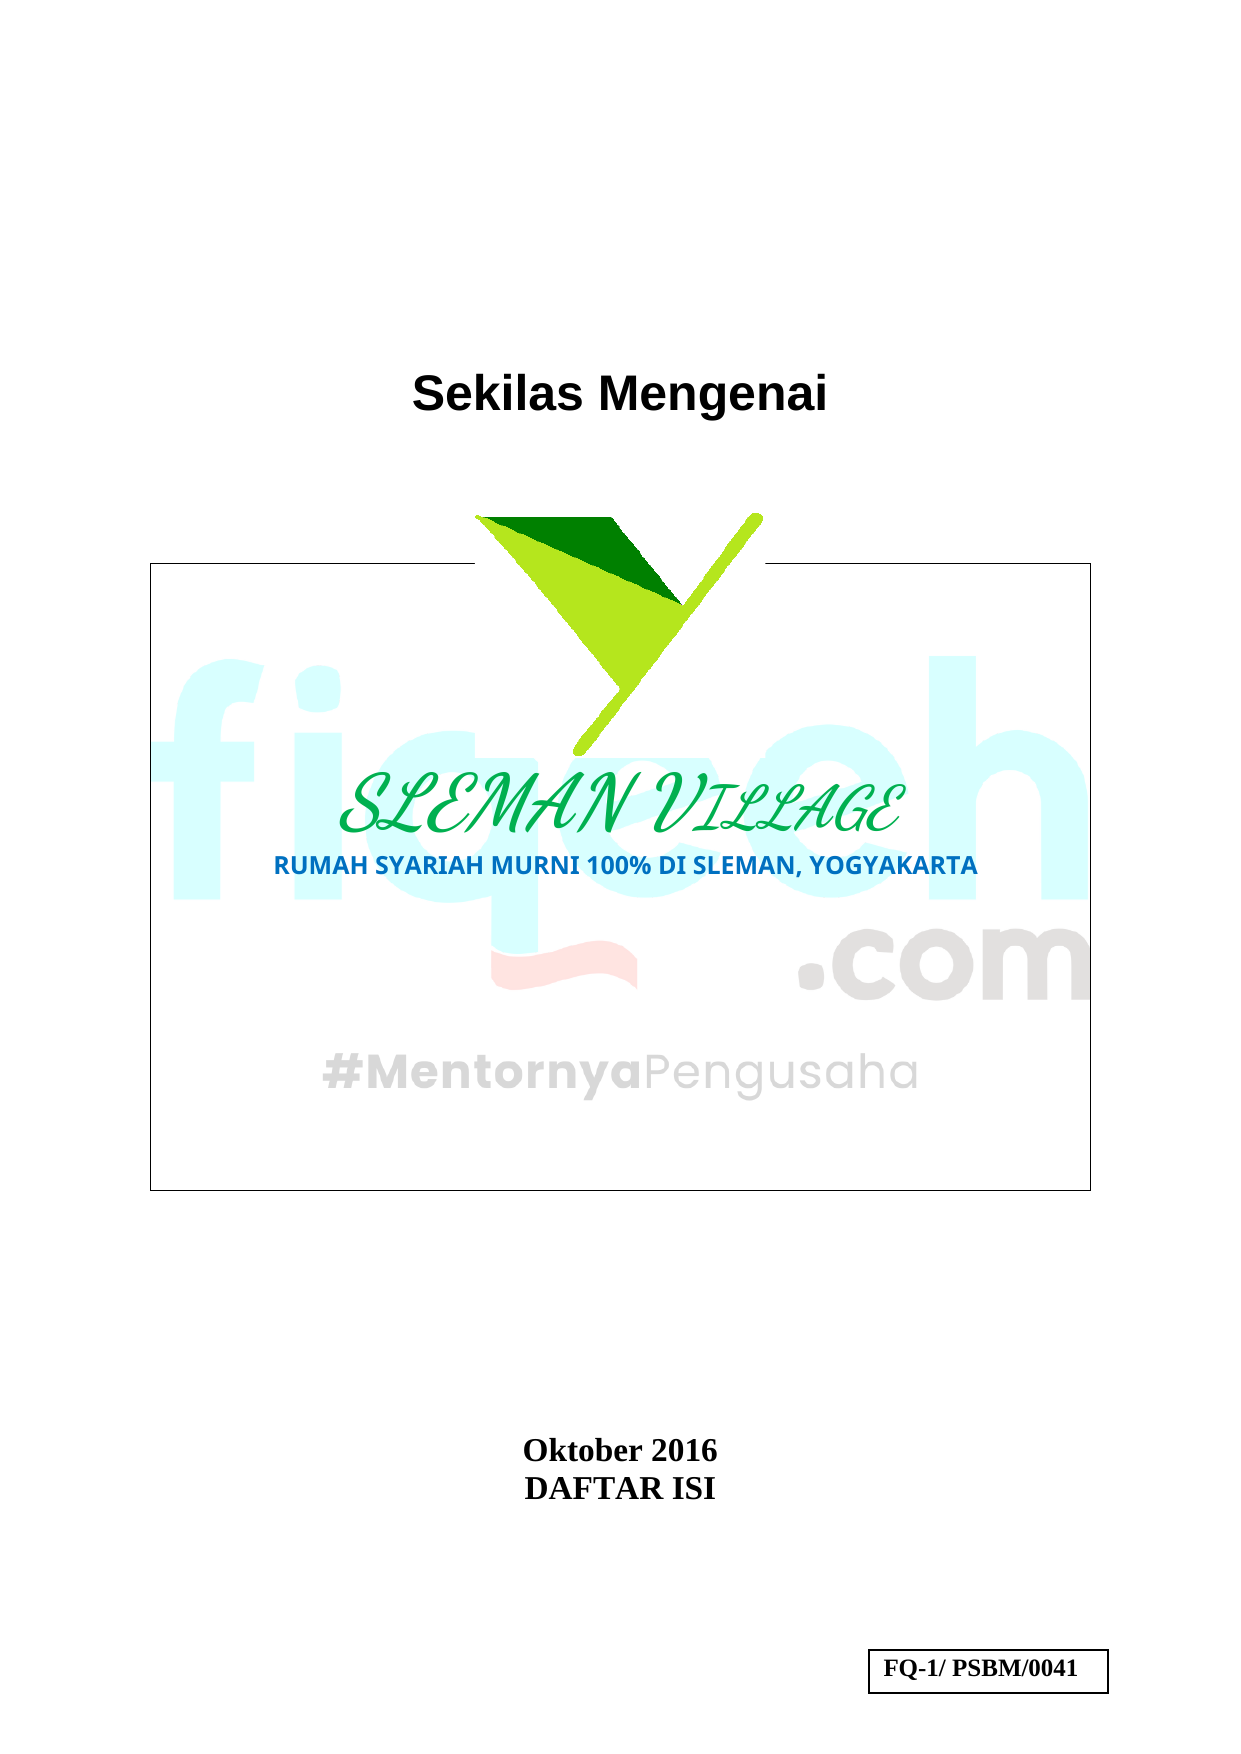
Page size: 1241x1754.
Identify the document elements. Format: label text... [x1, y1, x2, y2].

text DAFTAR ISI [150, 1468, 1090, 1507]
text Oktober 2016 [150, 1430, 1090, 1468]
picture [474, 510, 766, 758]
text Sekilas Mengenai [150, 363, 1090, 421]
text SLEMAN VILLAGE [150, 758, 1090, 848]
text RUMAH SYARIAH MURNI 100% DI SLEMAN, YOGYAKARTA [150, 848, 1090, 882]
